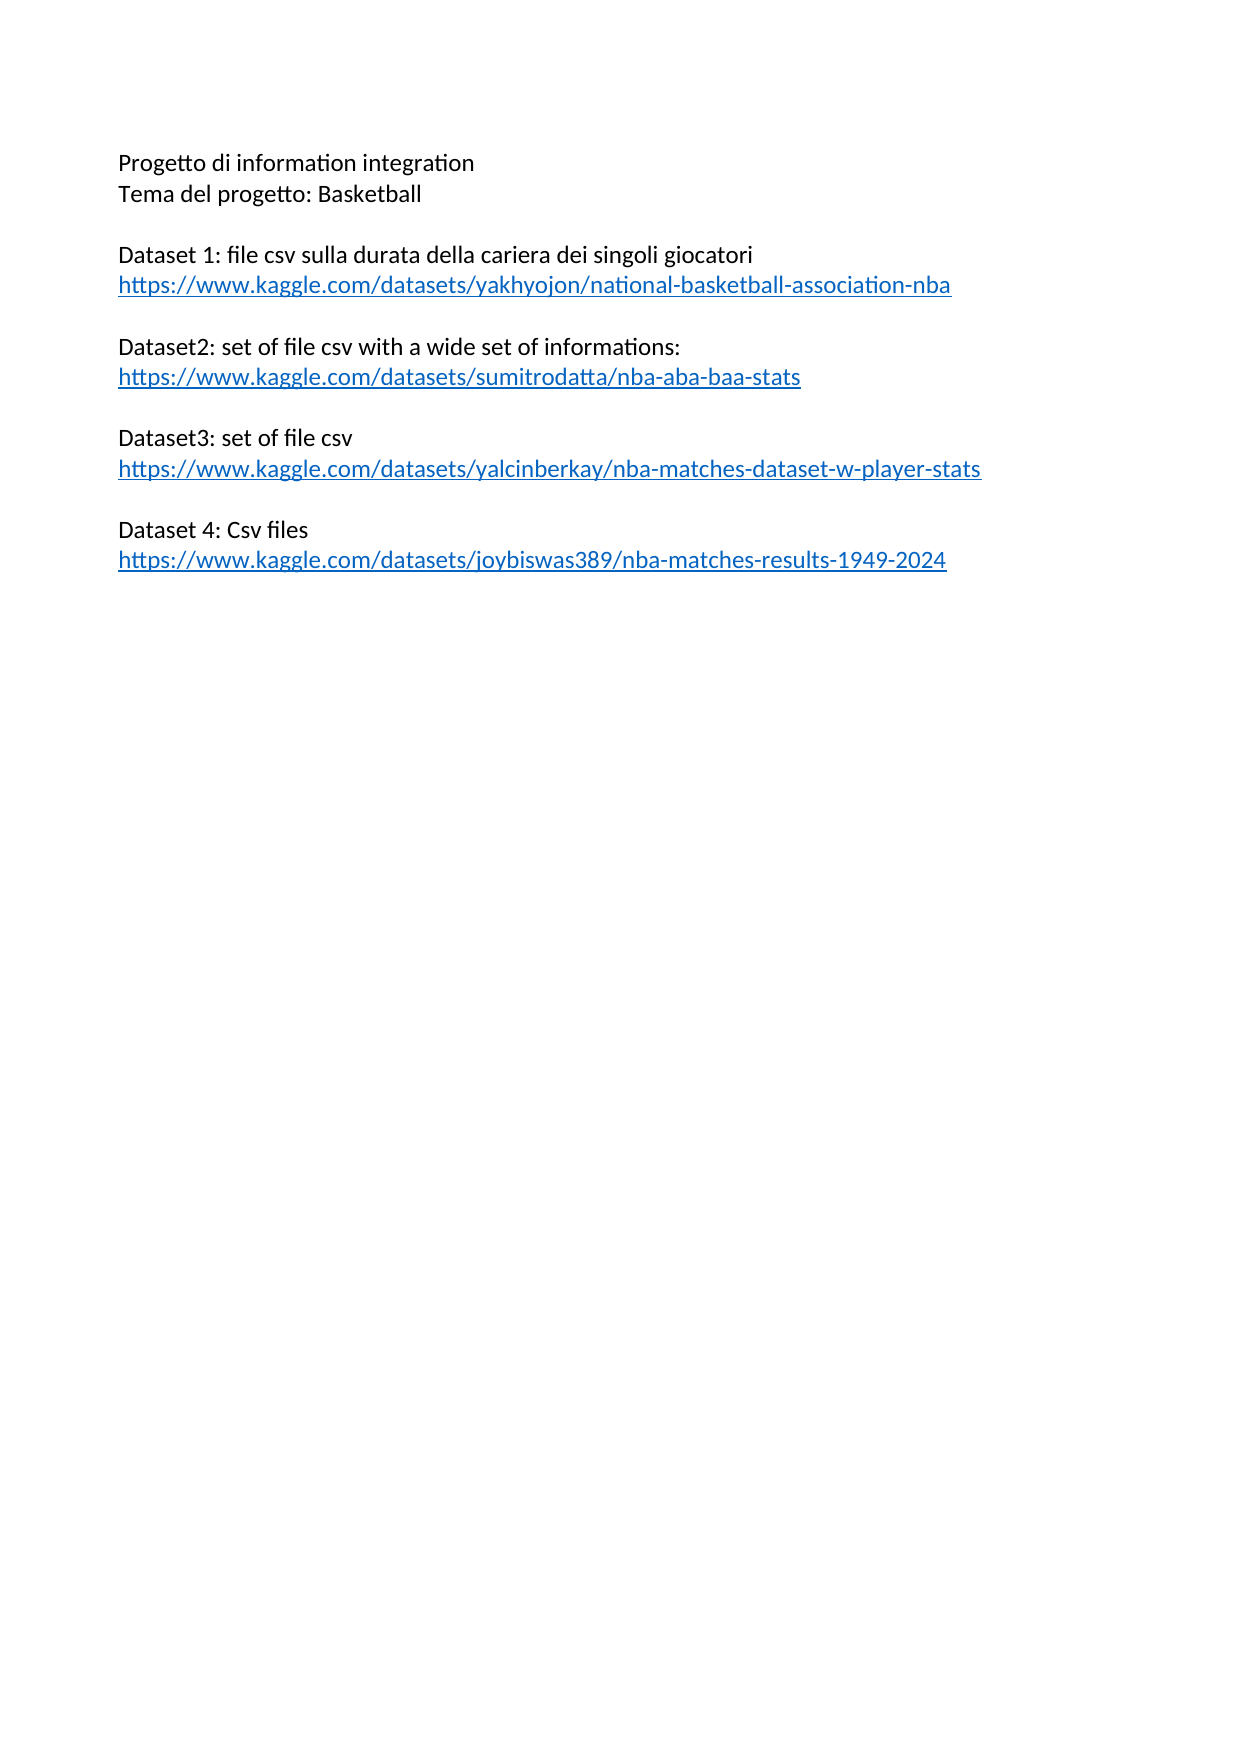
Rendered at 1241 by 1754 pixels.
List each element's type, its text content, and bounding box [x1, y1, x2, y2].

text Dataset 4: Csv files [118, 514, 1122, 544]
text https://www.kaggle.com/datasets/sumitrodatta/nba-aba-baa-stats [118, 361, 1122, 392]
text https://www.kaggle.com/datasets/joybiswas389/nba-matches-results-1949-2024 [118, 544, 1122, 575]
text https://www.kaggle.com/datasets/yakhyojon/national-basketball-association-nba [118, 270, 1122, 300]
text Dataset2: set of file csv with a wide set of informations: [118, 331, 1122, 361]
text Dataset 1: file csv sulla durata della cariera dei singoli giocatori [118, 239, 1122, 270]
text Progetto di information integration [118, 148, 1122, 178]
text Tema del progetto: Basketball [118, 178, 1122, 209]
text https://www.kaggle.com/datasets/yalcinberkay/nba-matches-dataset-w-player-stats [118, 453, 1122, 483]
text Dataset3: set of file csv [118, 422, 1122, 453]
